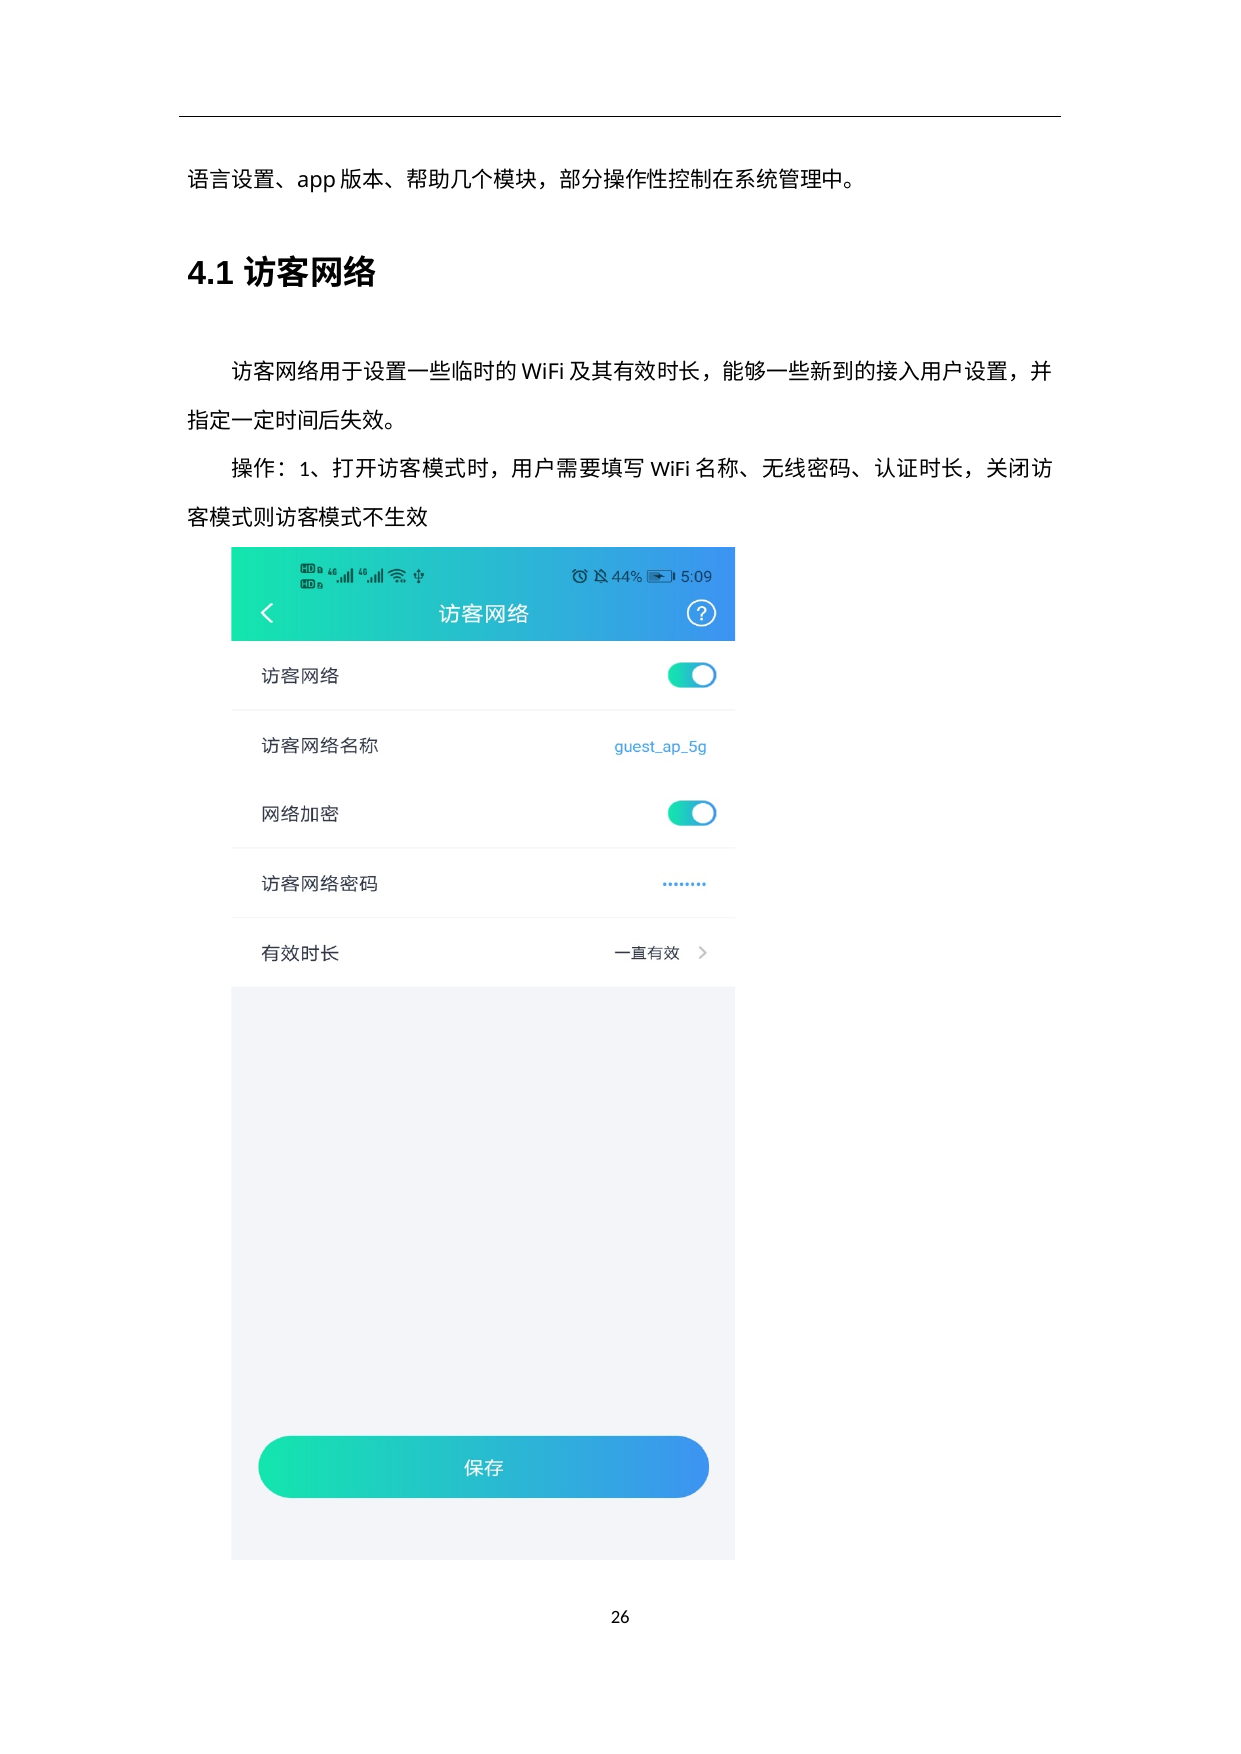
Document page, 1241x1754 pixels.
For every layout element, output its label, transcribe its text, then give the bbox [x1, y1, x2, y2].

picture [231, 547, 736, 1560]
text 操作：1、打开访客模式时，用户需要填写WiFi名称、无线密码、认证时长，关闭访客模式则访客模式不生效 [187, 451, 1053, 532]
text 访客网络用于设置一些临时的WiFi及其有效时长，能够一些新到的接入用户设置，并指定一定时间后失效。 [187, 353, 1053, 435]
subtitle 4.1 访客网络 [187, 237, 1053, 302]
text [187, 162, 1053, 194]
